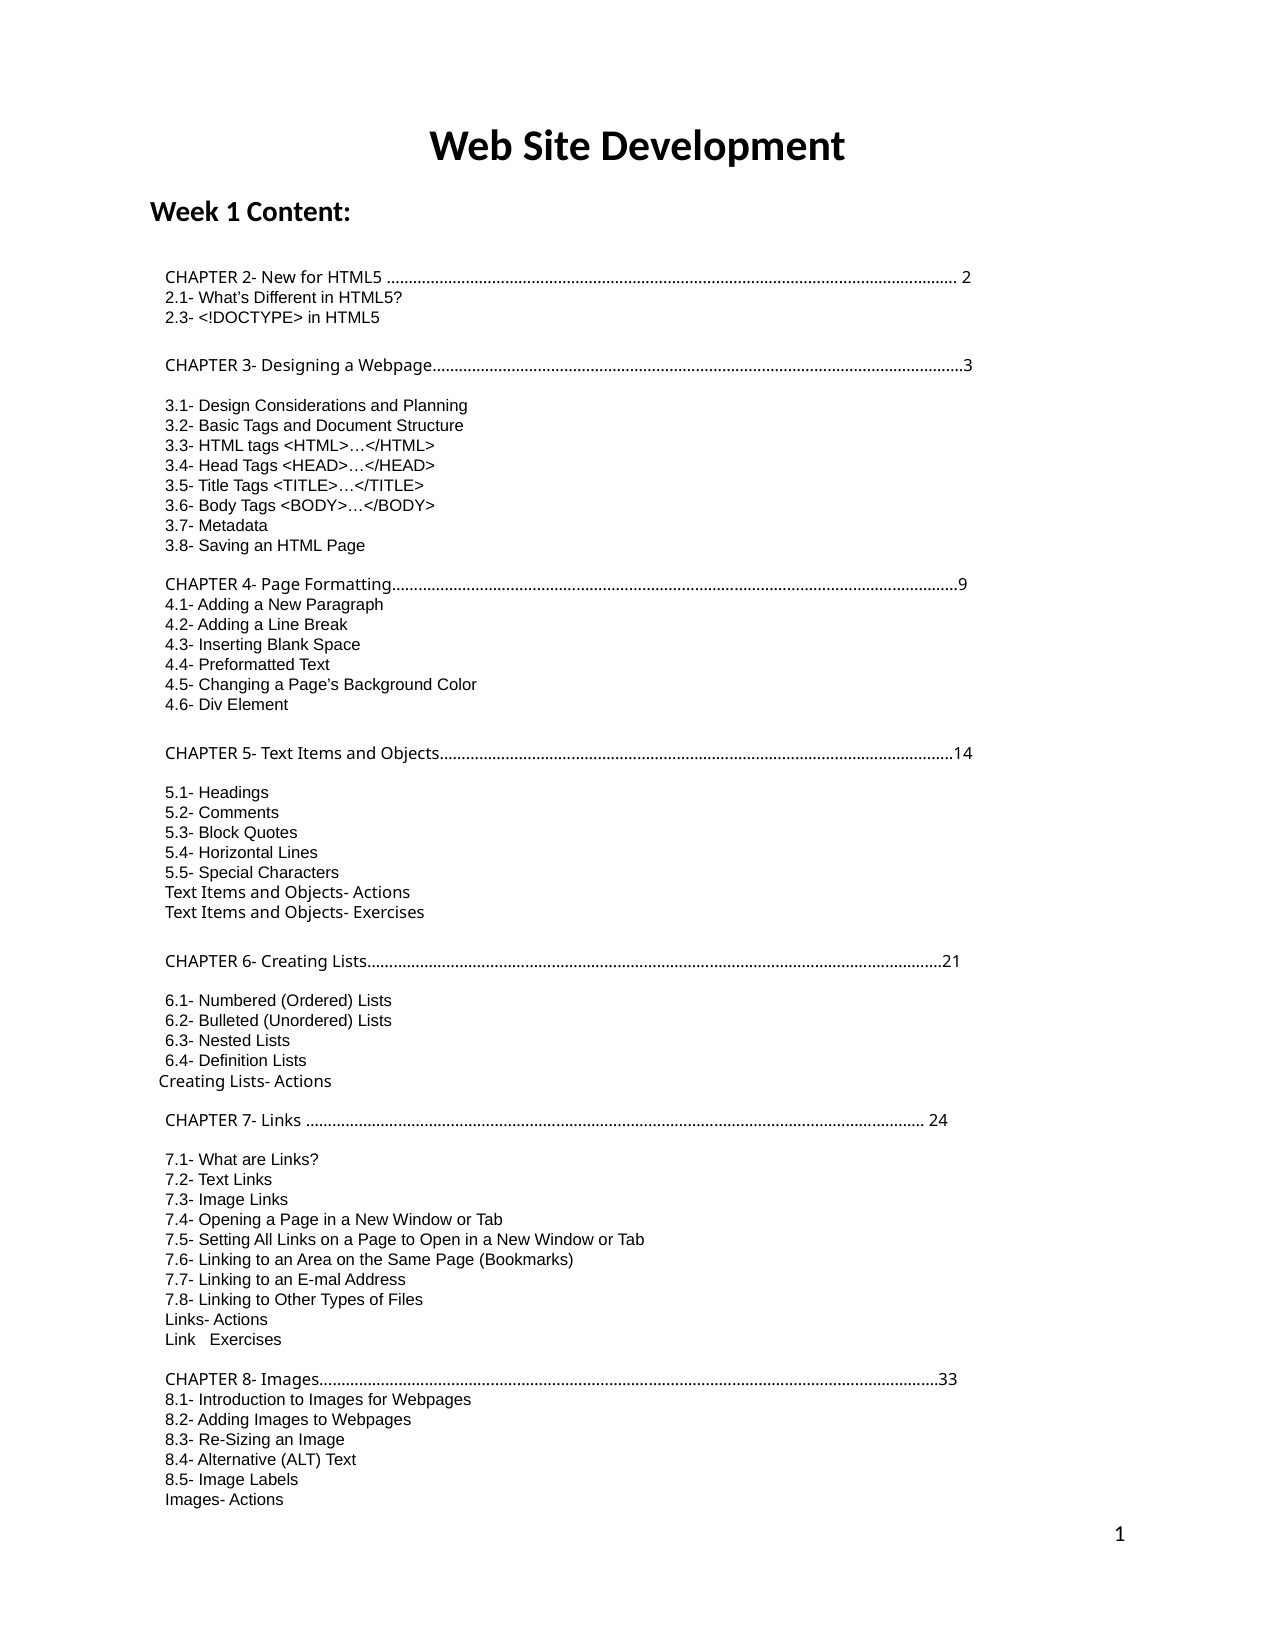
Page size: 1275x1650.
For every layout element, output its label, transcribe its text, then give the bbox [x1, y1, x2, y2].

text 3.4- Head Tags <HEAD>…</HEAD> [165, 456, 1125, 475]
text CHAPTER 7- Links …………………………………………………………………………………………………………………………… 24 [165, 1111, 1125, 1149]
text 3.6- Body Tags <BODY>…</BODY> [165, 496, 1125, 515]
text Links- Actions [165, 1310, 1125, 1329]
text 7.6- Linking to an Area on the Same Page (Bookmarks) [165, 1250, 1125, 1269]
text 6.3- Nested Lists [165, 1031, 1125, 1050]
text 3.2- Basic Tags and Document Structure [165, 416, 1125, 435]
text 8.4- Alternative (ALT) Text [165, 1450, 1125, 1469]
text 6.2- Bulleted (Unordered) Lists [165, 1011, 1125, 1030]
text CHAPTER 6- Creating Lists……………………………………………………………………………………………………….………….21 [165, 952, 1125, 990]
text 7.5- Setting All Links on a Page to Open in a New Window or Tab [165, 1230, 1125, 1249]
text 2.1- What’s Different in HTML5? [165, 288, 1125, 307]
text 4.4- Preformatted Text [165, 655, 1125, 674]
text 3.8- Saving an HTML Page [165, 536, 1125, 574]
text CHAPTER 5- Text Items and Objects………………………………………………………………………………………....…………..14 [165, 744, 1125, 782]
text CHAPTER 4- Page Formatting…………………………………………………………………………………………………………………9 [165, 575, 1125, 594]
text 3.7- Metadata [165, 516, 1125, 535]
text 5.3- Block Quotes [165, 823, 1125, 842]
text Week 1 Content: [150, 193, 1125, 228]
text 8.3- Re-Sizing an Image [165, 1430, 1125, 1449]
text 4.3- Inserting Blank Space [165, 635, 1125, 654]
text CHAPTER 8- Images…………………………………………………………………….………………………………….…...…………….33 [165, 1370, 1125, 1389]
text Creating Lists- Actions [150, 1070, 1125, 1093]
text 6.1- Numbered (Ordered) Lists [165, 991, 1125, 1010]
text Link Exercises [165, 1330, 1125, 1349]
text 8.5- Image Labels [165, 1470, 1125, 1489]
text Text Items and Objects- Exercises [165, 903, 1125, 922]
text 5.5- Special Characters [165, 863, 1125, 882]
text Text Items and Objects- Actions [165, 883, 1125, 902]
text 3.1- Design Considerations and Planning [165, 396, 1125, 415]
text 2.3- <!DOCTYPE> in HTML5 [165, 308, 1125, 327]
text 5.4- Horizontal Lines [165, 843, 1125, 862]
text 5.1- Headings [165, 783, 1125, 802]
text 3.5- Title Tags <TITLE>…</TITLE> [165, 476, 1125, 495]
text 7.2- Text Links [165, 1170, 1125, 1189]
text 4.1- Adding a New Paragraph [165, 595, 1125, 614]
text 6.4- Definition Lists [165, 1051, 1125, 1070]
text 4.5- Changing a Page’s Background Color [165, 675, 1125, 694]
text Web Site Development [150, 118, 1125, 172]
text 7.1- What are Links? [165, 1150, 1125, 1169]
text 3.3- HTML tags <HTML>…</HTML> [165, 436, 1125, 455]
text 7.4- Opening a Page in a New Window or Tab [165, 1210, 1125, 1229]
text 4.6- Div Element [165, 695, 1125, 714]
text 5.2- Comments [165, 803, 1125, 822]
text 7.3- Image Links [165, 1190, 1125, 1209]
text Images- Actions [165, 1490, 1125, 1509]
text 8.1- Introduction to Images for Webpages [165, 1390, 1125, 1409]
text 7.8- Linking to Other Types of Files [165, 1290, 1125, 1309]
text 7.7- Linking to an E-mal Address [165, 1270, 1125, 1289]
text 8.2- Adding Images to Webpages [165, 1410, 1125, 1429]
text CHAPTER 2- New for HTML5 …………………………………………………………………………………………...……………………. 2 [165, 268, 1125, 287]
text CHAPTER 3- Designing a Webpage………………………………………………………………………………………………………….3 [165, 357, 1125, 395]
text 4.2- Adding a Line Break [165, 615, 1125, 634]
